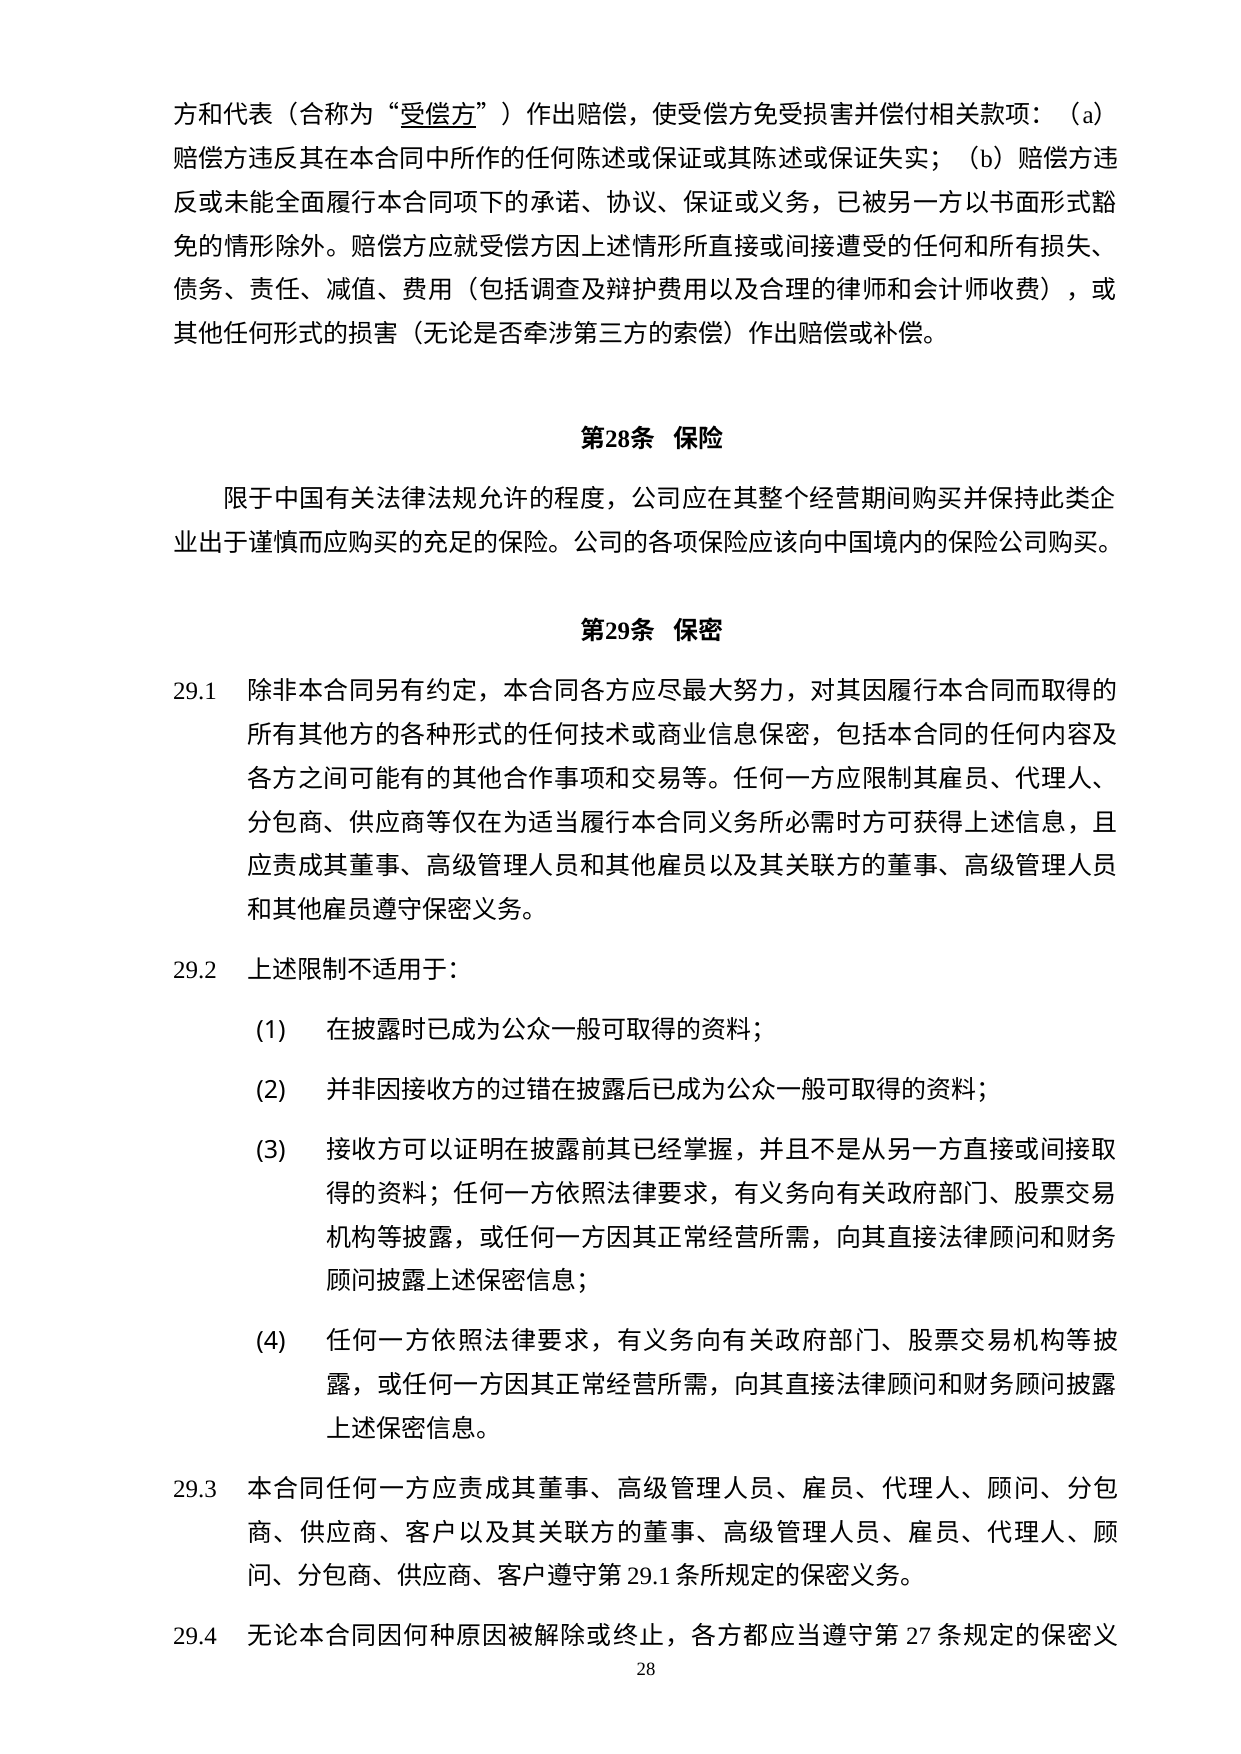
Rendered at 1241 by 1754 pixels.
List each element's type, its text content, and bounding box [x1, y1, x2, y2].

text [173, 87, 1119, 350]
list 在披露时已成为公众一般可取得的资料； [256, 1002, 1119, 1046]
list 并非因接收方的过错在披露后已成为公众一般可取得的资料； [256, 1062, 1119, 1106]
subtitle 保密 [173, 603, 1130, 647]
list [173, 1608, 1119, 1652]
text 限于中国有关法律法规允许的程度，公司应在其整个经营期间购买并保持此类企业出于谨慎而应购买的充足的保险。公司的各项保险应该向中国境内的保险公司购买。 [173, 471, 1119, 558]
list 本合同任何一方应责成其董事、高级管理人员、雇员、代理人、顾问、分包商、供应商、客户以及其关联方的董事、高级管理人员、雇员、代理人、顾问、分包商、供应商、客户遵守第29.1条所规定的保密义务。 [173, 1461, 1119, 1592]
list 接收方可以证明在披露前其已经掌握，并且不是从另一方直接或间接取得的资料；任何一方依照法律要求，有义务向有关政府部门、股票交易机构等披露，或任何一方因其正常经营所需，向其直接法律顾问和财务顾问披露上述保密信息； [256, 1122, 1119, 1297]
list 除非本合同另有约定，本合同各方应尽最大努力，对其因履行本合同而取得的所有其他方的各种形式的任何技术或商业信息保密，包括本合同的任何内容及各方之间可能有的其他合作事项和交易等。任何一方应限制其雇员、代理人、分包商、供应商等仅在为适当履行本合同义务所必需时方可获得上述信息，且应责成其董事、高级管理人员和其他雇员以及其关联方的董事、高级管理人员和其他雇员遵守保密义务。 [173, 663, 1119, 926]
list 任何一方依照法律要求，有义务向有关政府部门、股票交易机构等披露，或任何一方因其正常经营所需，向其直接法律顾问和财务顾问披露上述保密信息。 [256, 1313, 1119, 1444]
subtitle 保险 [173, 411, 1130, 455]
list 上述限制不适用于： [173, 942, 1119, 986]
